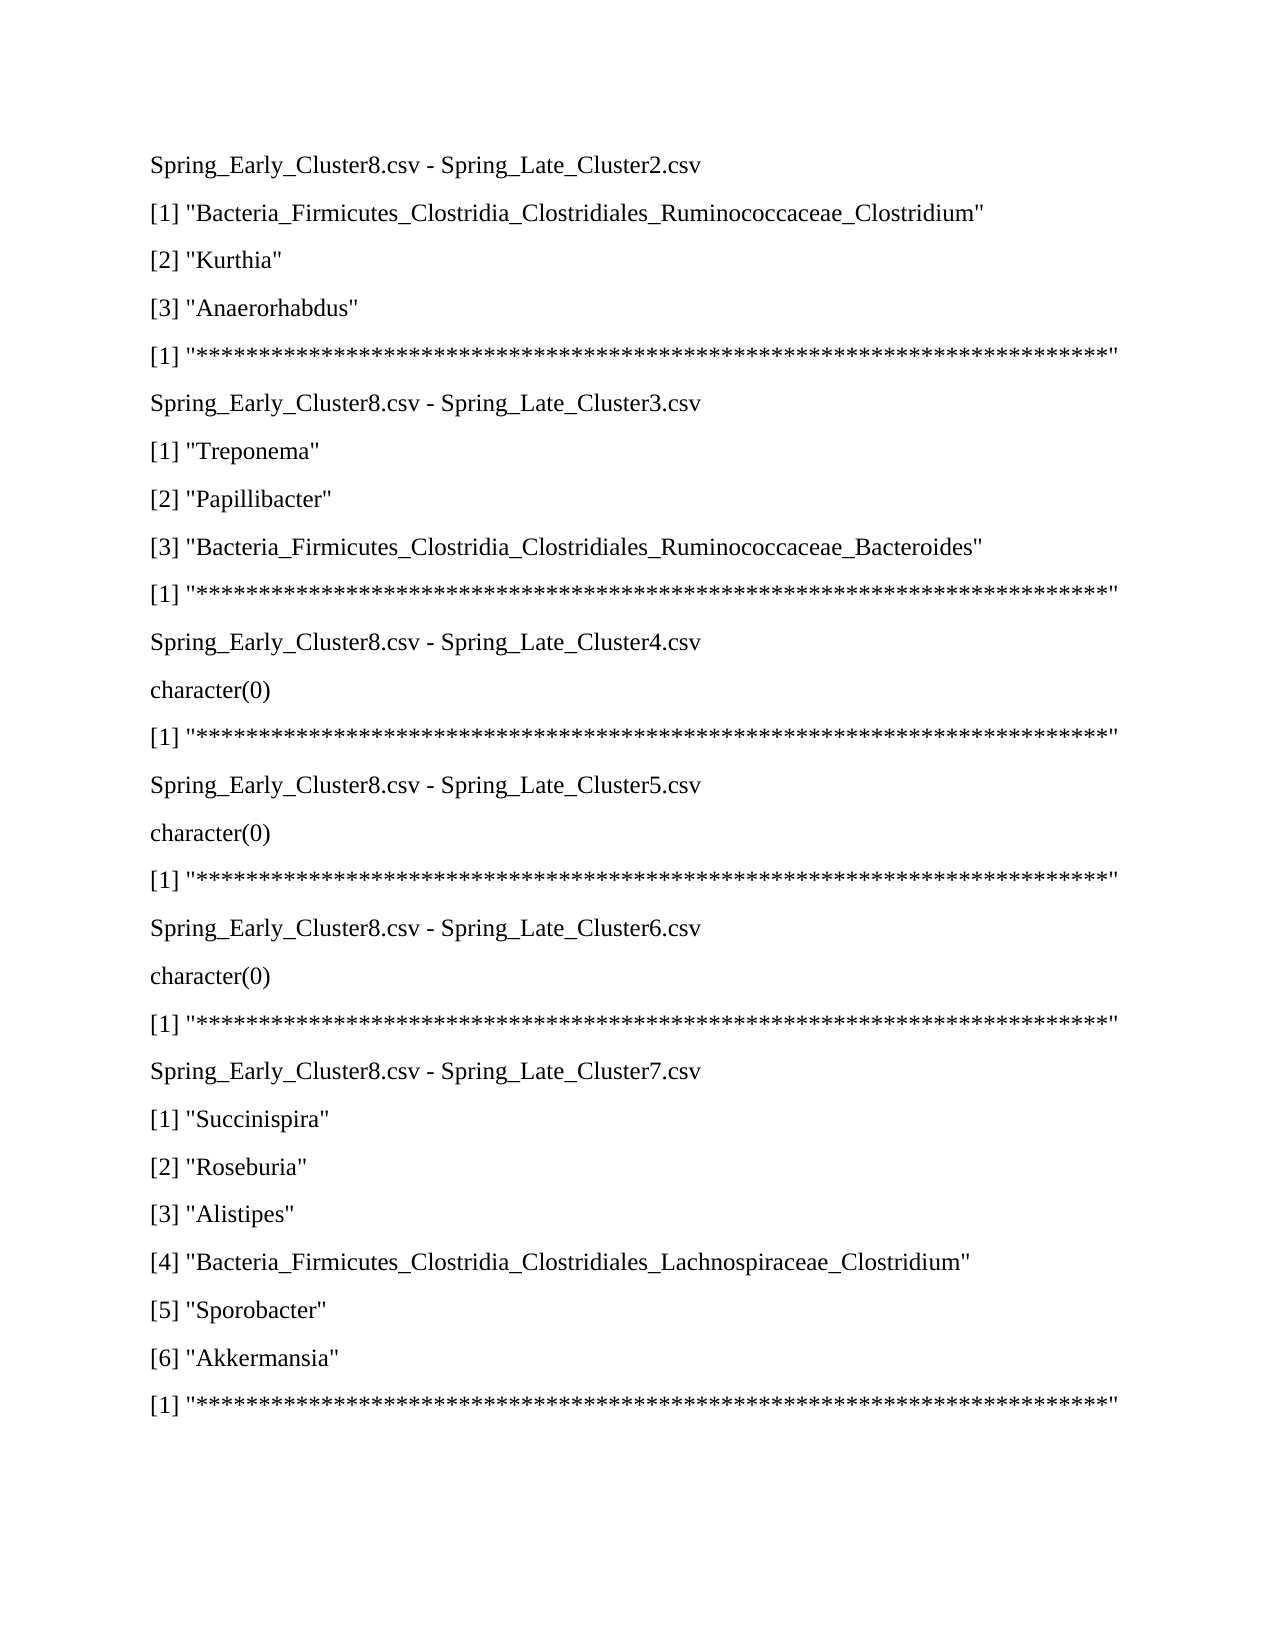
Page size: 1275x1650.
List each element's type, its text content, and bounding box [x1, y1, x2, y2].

text Spring_Early_Cluster8.csv - Spring_Late_Cluster4.csv [150, 627, 1125, 656]
text [3] "Anaerorhabdus" [150, 293, 1125, 322]
text [1] "*************************************************************************" [150, 579, 1125, 608]
text Spring_Early_Cluster8.csv - Spring_Late_Cluster7.csv [150, 1056, 1125, 1085]
text character(0) [150, 675, 1125, 703]
text Spring_Early_Cluster8.csv - Spring_Late_Cluster2.csv [150, 150, 1125, 179]
text [1] "Succinispira" [150, 1104, 1125, 1133]
text Spring_Early_Cluster8.csv - Spring_Late_Cluster6.csv [150, 913, 1125, 942]
text [2] "Kurthia" [150, 245, 1125, 274]
text Spring_Early_Cluster8.csv - Spring_Late_Cluster5.csv [150, 770, 1125, 799]
text [3] "Alistipes" [150, 1199, 1125, 1228]
text [4] "Bacteria_Firmicutes_Clostridia_Clostridiales_Lachnospiraceae_Clostridium" [150, 1247, 1125, 1276]
text [1] "*************************************************************************" [150, 1009, 1125, 1037]
text [1] "*************************************************************************" [150, 341, 1125, 369]
text character(0) [150, 818, 1125, 847]
text [2] "Roseburia" [150, 1152, 1125, 1181]
text [6] "Akkermansia" [150, 1343, 1125, 1371]
text [1] "*************************************************************************" [150, 722, 1125, 751]
text [1] "Bacteria_Firmicutes_Clostridia_Clostridiales_Ruminococcaceae_Clostridium" [150, 198, 1125, 226]
text character(0) [150, 961, 1125, 990]
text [150, 1390, 1125, 1419]
text [5] "Sporobacter" [150, 1295, 1125, 1324]
text [1] "*************************************************************************" [150, 866, 1125, 894]
text [2] "Papillibacter" [150, 484, 1125, 513]
text [1] "Treponema" [150, 436, 1125, 465]
text [3] "Bacteria_Firmicutes_Clostridia_Clostridiales_Ruminococcaceae_Bacteroides" [150, 532, 1125, 560]
text Spring_Early_Cluster8.csv - Spring_Late_Cluster3.csv [150, 388, 1125, 417]
